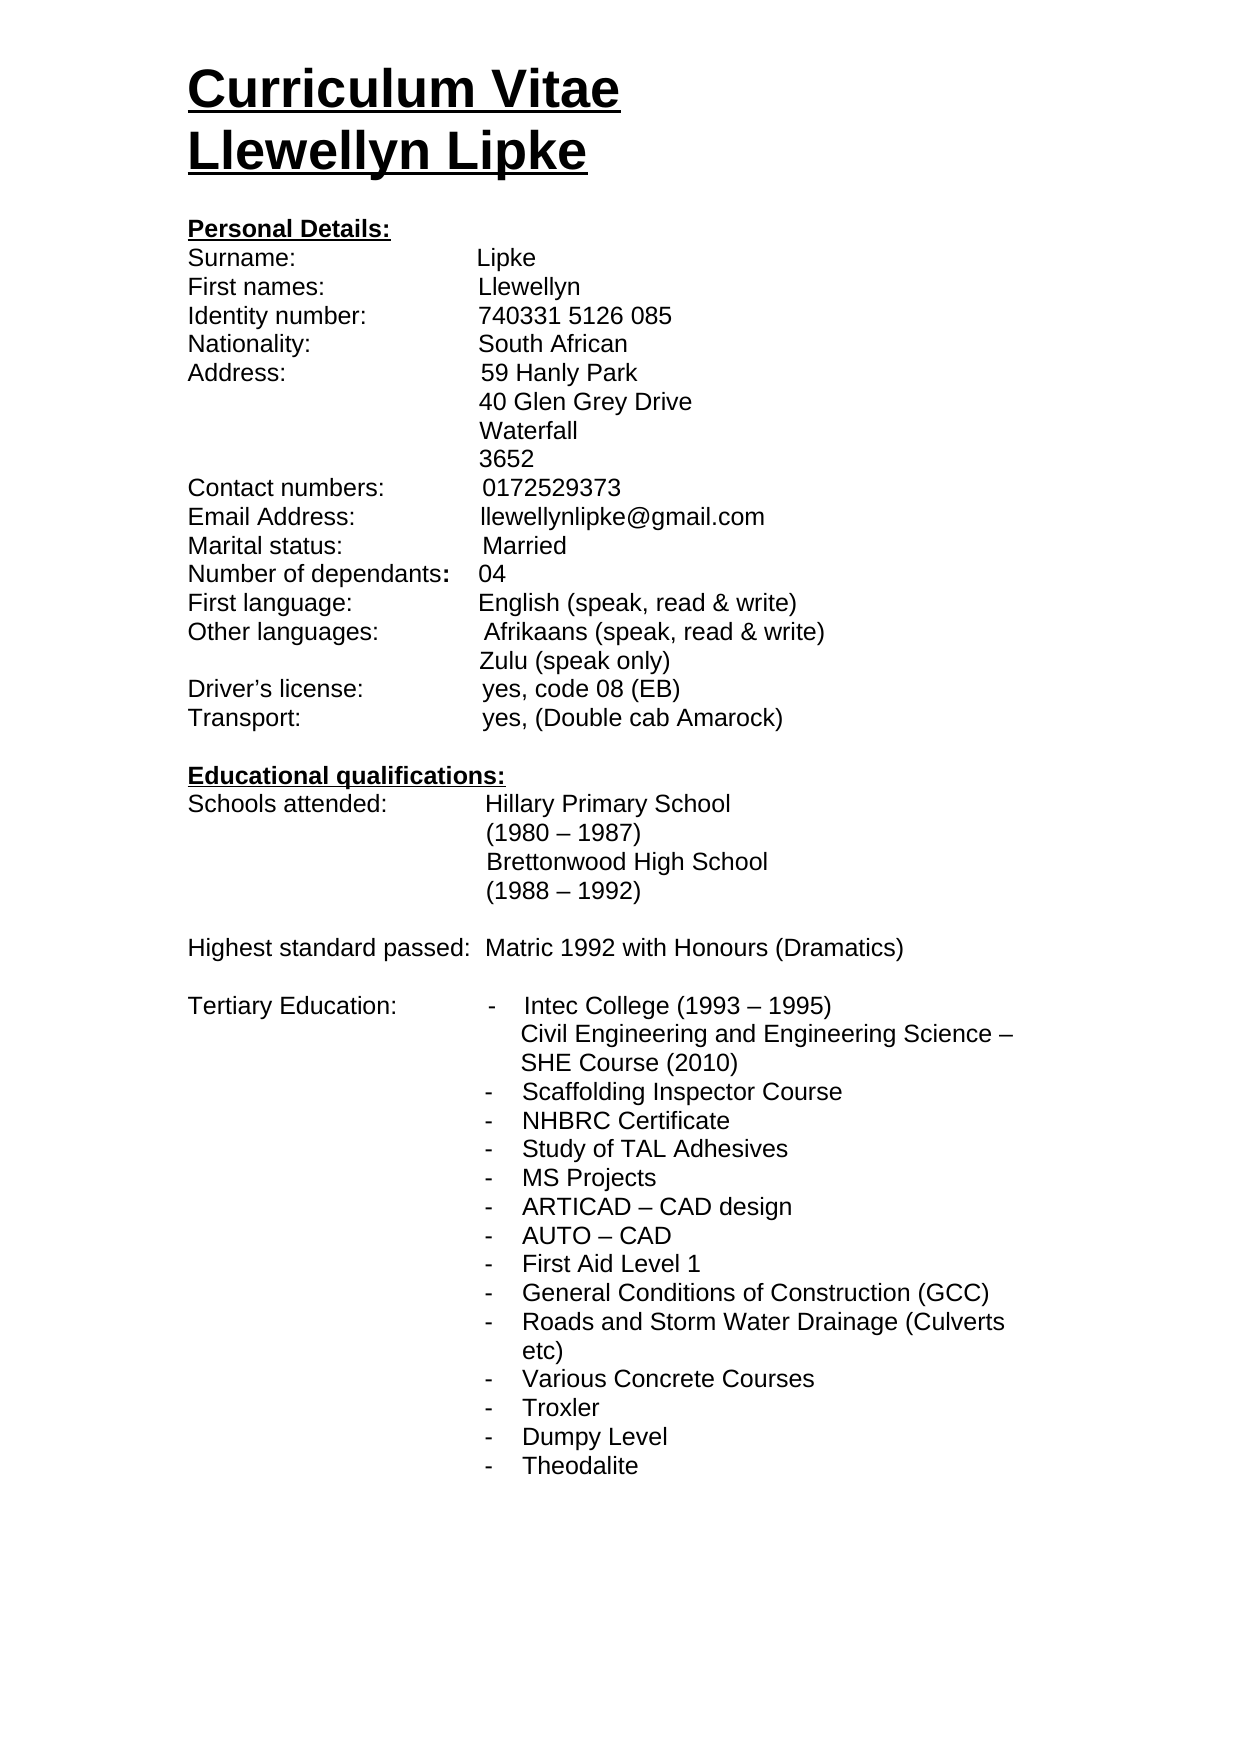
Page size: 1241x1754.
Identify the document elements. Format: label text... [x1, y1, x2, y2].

text (1980 – 1987) [187, 818, 1053, 847]
text 3652 [187, 444, 1053, 473]
title Curriculum Vitae [187, 56, 1053, 118]
list NHBRC Certificate [484, 1106, 1053, 1134]
list Scaffolding Inspector Course [484, 1077, 1053, 1106]
list Roads and Storm Water Drainage (Culverts etc) [484, 1307, 1053, 1364]
text Llewellyn Lipke [187, 118, 1053, 181]
text 40 Glen Grey Drive [187, 387, 1053, 416]
text Nationality: South African [187, 329, 1053, 358]
list Dumpy Level [484, 1422, 1053, 1451]
list Troxler [484, 1393, 1053, 1422]
text Highest standard passed: Matric 1992 with Honours (Dramatics) [187, 933, 1053, 962]
text Tertiary Education: - Intec College (1993 – 1995) [187, 991, 1053, 1019]
text Brettonwood High School [187, 847, 1053, 876]
text Address: 59 Hanly Park [187, 358, 1053, 387]
list AUTO – CAD [484, 1221, 1053, 1249]
text Zulu (speak only) [187, 646, 1053, 674]
list MS Projects [484, 1163, 1053, 1192]
text SHE Course (2010) [187, 1048, 1053, 1077]
text (1988 – 1992) [187, 876, 1053, 904]
text Personal Details: [187, 214, 1053, 243]
text Other languages: Afrikaans (speak, read & write) [187, 617, 1053, 646]
text Number of dependants: 04 [187, 559, 1053, 588]
list ARTICAD – CAD design [484, 1192, 1053, 1221]
text Schools attended: Hillary Primary School [187, 789, 1053, 818]
text First language: English (speak, read & write) [187, 588, 1053, 617]
text Surname: Lipke [187, 243, 1053, 272]
text Identity number: 740331 5126 085 [187, 301, 1053, 329]
list Various Concrete Courses [484, 1364, 1053, 1393]
list Study of TAL Adhesives [484, 1134, 1053, 1163]
text Contact numbers: 0172529373 [187, 473, 1053, 502]
text Marital status: Married [187, 531, 1053, 559]
text Educational qualifications: [187, 761, 1053, 789]
text Transport: yes, (Double cab Amarock) [187, 703, 1053, 732]
text Civil Engineering and Engineering Science – [187, 1019, 1053, 1048]
list Theodalite [484, 1451, 1053, 1479]
text First names: Llewellyn [187, 272, 1053, 301]
list General Conditions of Construction (GCC) [484, 1278, 1053, 1307]
text Email Address: llewellynlipke@gmail.com [187, 502, 1053, 531]
text Waterfall [187, 416, 1053, 444]
list First Aid Level 1 [484, 1249, 1053, 1278]
text Driver’s license: yes, code 08 (EB) [187, 674, 1053, 703]
